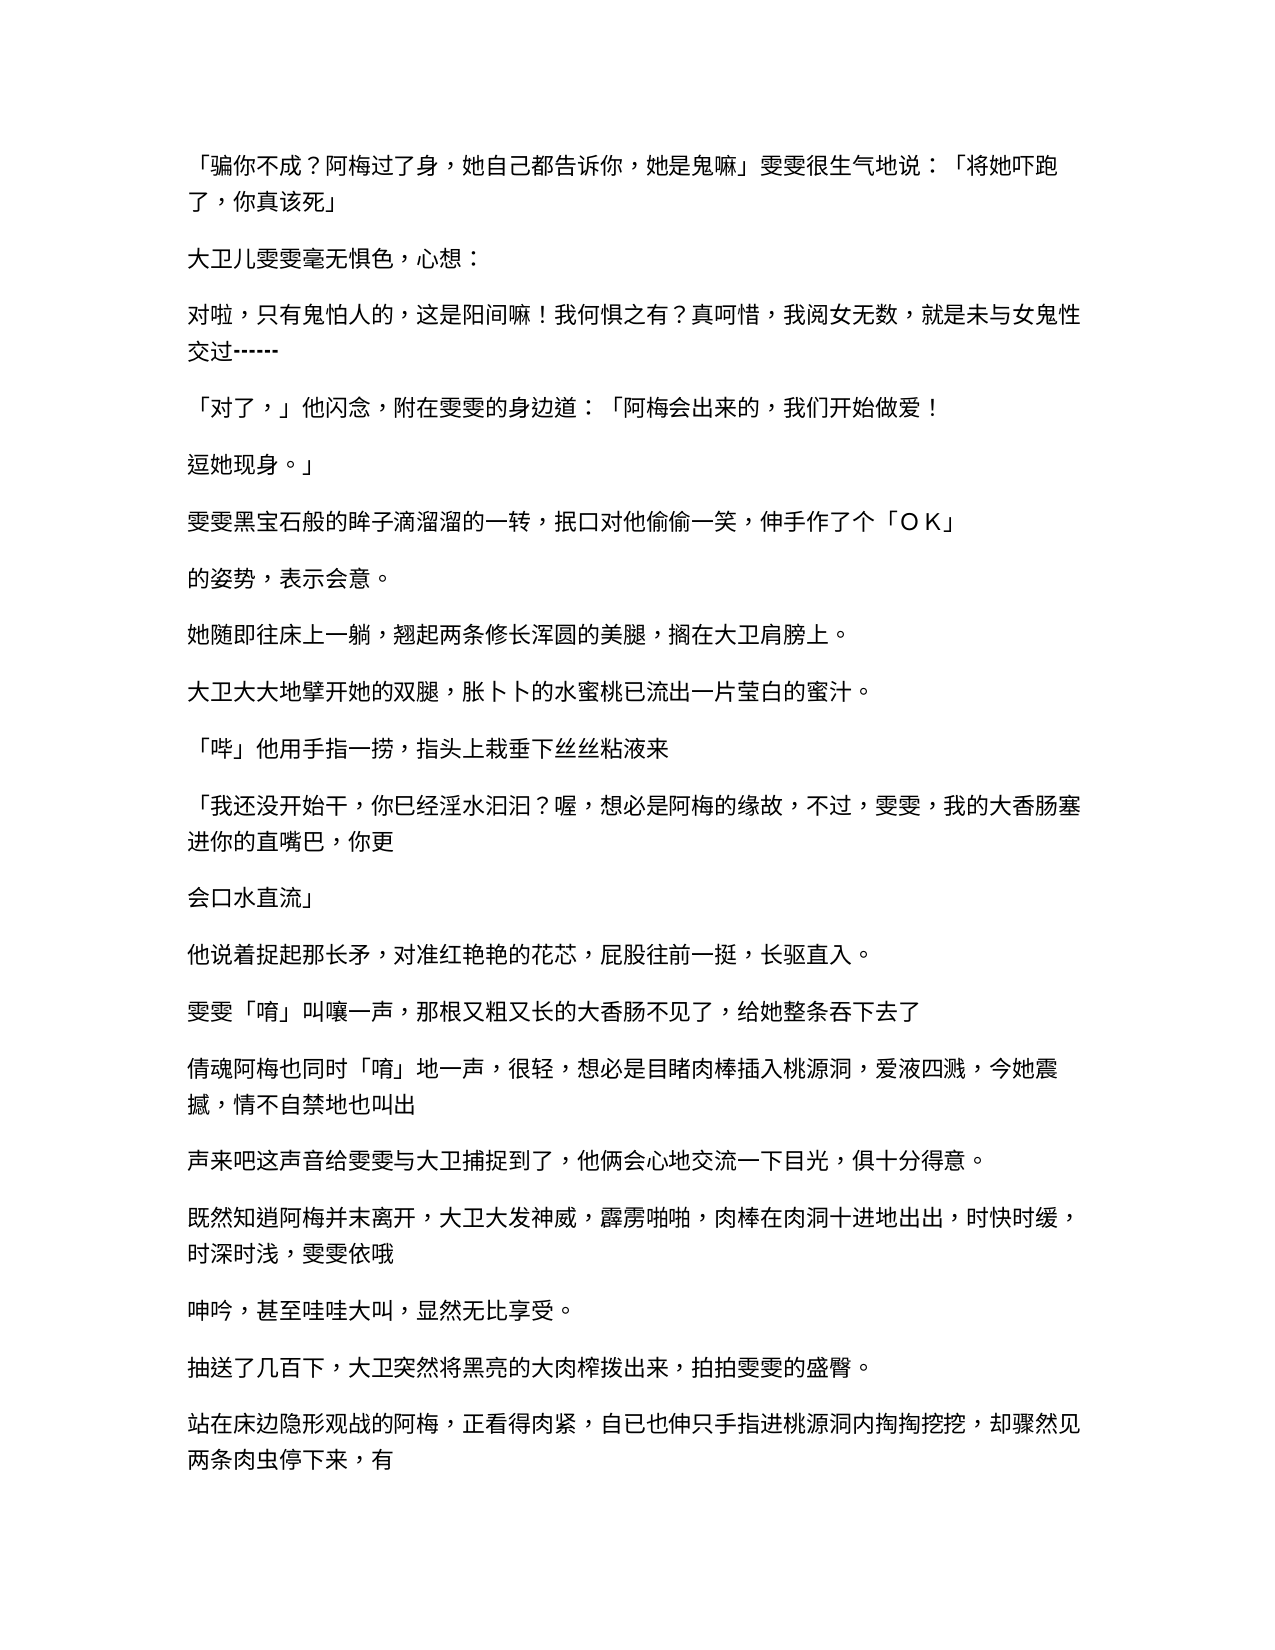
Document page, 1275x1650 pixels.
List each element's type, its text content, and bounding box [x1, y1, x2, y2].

text 雯雯黑宝石般的眸子滴溜溜的一转，抿口对他偷偷一笑，伸手作了个「ＯＫ」 [187, 506, 1087, 537]
text 「我还没开始干，你巳经淫水汩汩？喔，想必是阿梅的缘故，不过，雯雯，我的大香肠塞进你的直嘴巴，你更 [187, 789, 1087, 857]
text 声来吧这声音给雯雯与大卫捕捉到了，他俩会心地交流一下目光，俱十分得意。 [187, 1145, 1087, 1177]
text 「对了，」他闪念，附在雯雯的身边道：「阿梅会出来的，我们开始做爱！ [187, 392, 1087, 423]
text 的姿势，表示会意。 [187, 562, 1087, 594]
text 逗她现身。」 [187, 449, 1087, 480]
text 站在床边隐形观战的阿梅，正看得肉紧，自已也伸只手指进桃源洞内掏掏挖挖，却骤然见两条肉虫停下来，有 [187, 1408, 1087, 1476]
text 抽送了几百下，大卫突然将黑亮的大肉榨拨出来，拍拍雯雯的盛臀。 [187, 1352, 1087, 1383]
text 雯雯「唷」叫嚷一声，那根又粗又长的大香肠不见了，给她整条吞下去了 [187, 996, 1087, 1027]
text 大卫大大地擘开她的双腿，胀卜卜的水蜜桃已流出一片莹白的蜜汁。 [187, 676, 1087, 707]
text 既然知逍阿梅并末离开，大卫大发神威，霹雳啪啪，肉棒在肉洞十进地出出，时快时缓，时深时浅，雯雯依哦 [187, 1202, 1087, 1269]
text 她随即往床上一躺，翘起两条修长浑圆的美腿，搁在大卫肩膀上。 [187, 619, 1087, 651]
text 「骗你不成？阿梅过了身，她自己都告诉你，她是鬼嘛」雯雯很生气地说：「将她吓跑了，你真该死」 [187, 150, 1087, 217]
text 他说着捉起那长矛，对准红艳艳的花芯，屁股往前一挺，长驱直入。 [187, 939, 1087, 970]
text 倩魂阿梅也同时「唷」地一声，很轻，想必是目睹肉棒插入桃源洞，爱液四溅，今她震撼，情不自禁地也叫出 [187, 1053, 1087, 1120]
text 大卫儿雯雯毫无惧色，心想： [187, 243, 1087, 274]
text 会口水直流」 [187, 882, 1087, 913]
text 呻吟，甚至哇哇大叫，显然无比享受。 [187, 1295, 1087, 1326]
text 对啦，只有鬼怕人的，这是阳间嘛！我何惧之有？真呵惜，我阅女无数，就是未与女鬼性交过┅┅ [187, 299, 1087, 367]
text 「哔」他用手指一捞，指头上栽垂下丝丝粘液来 [187, 733, 1087, 764]
